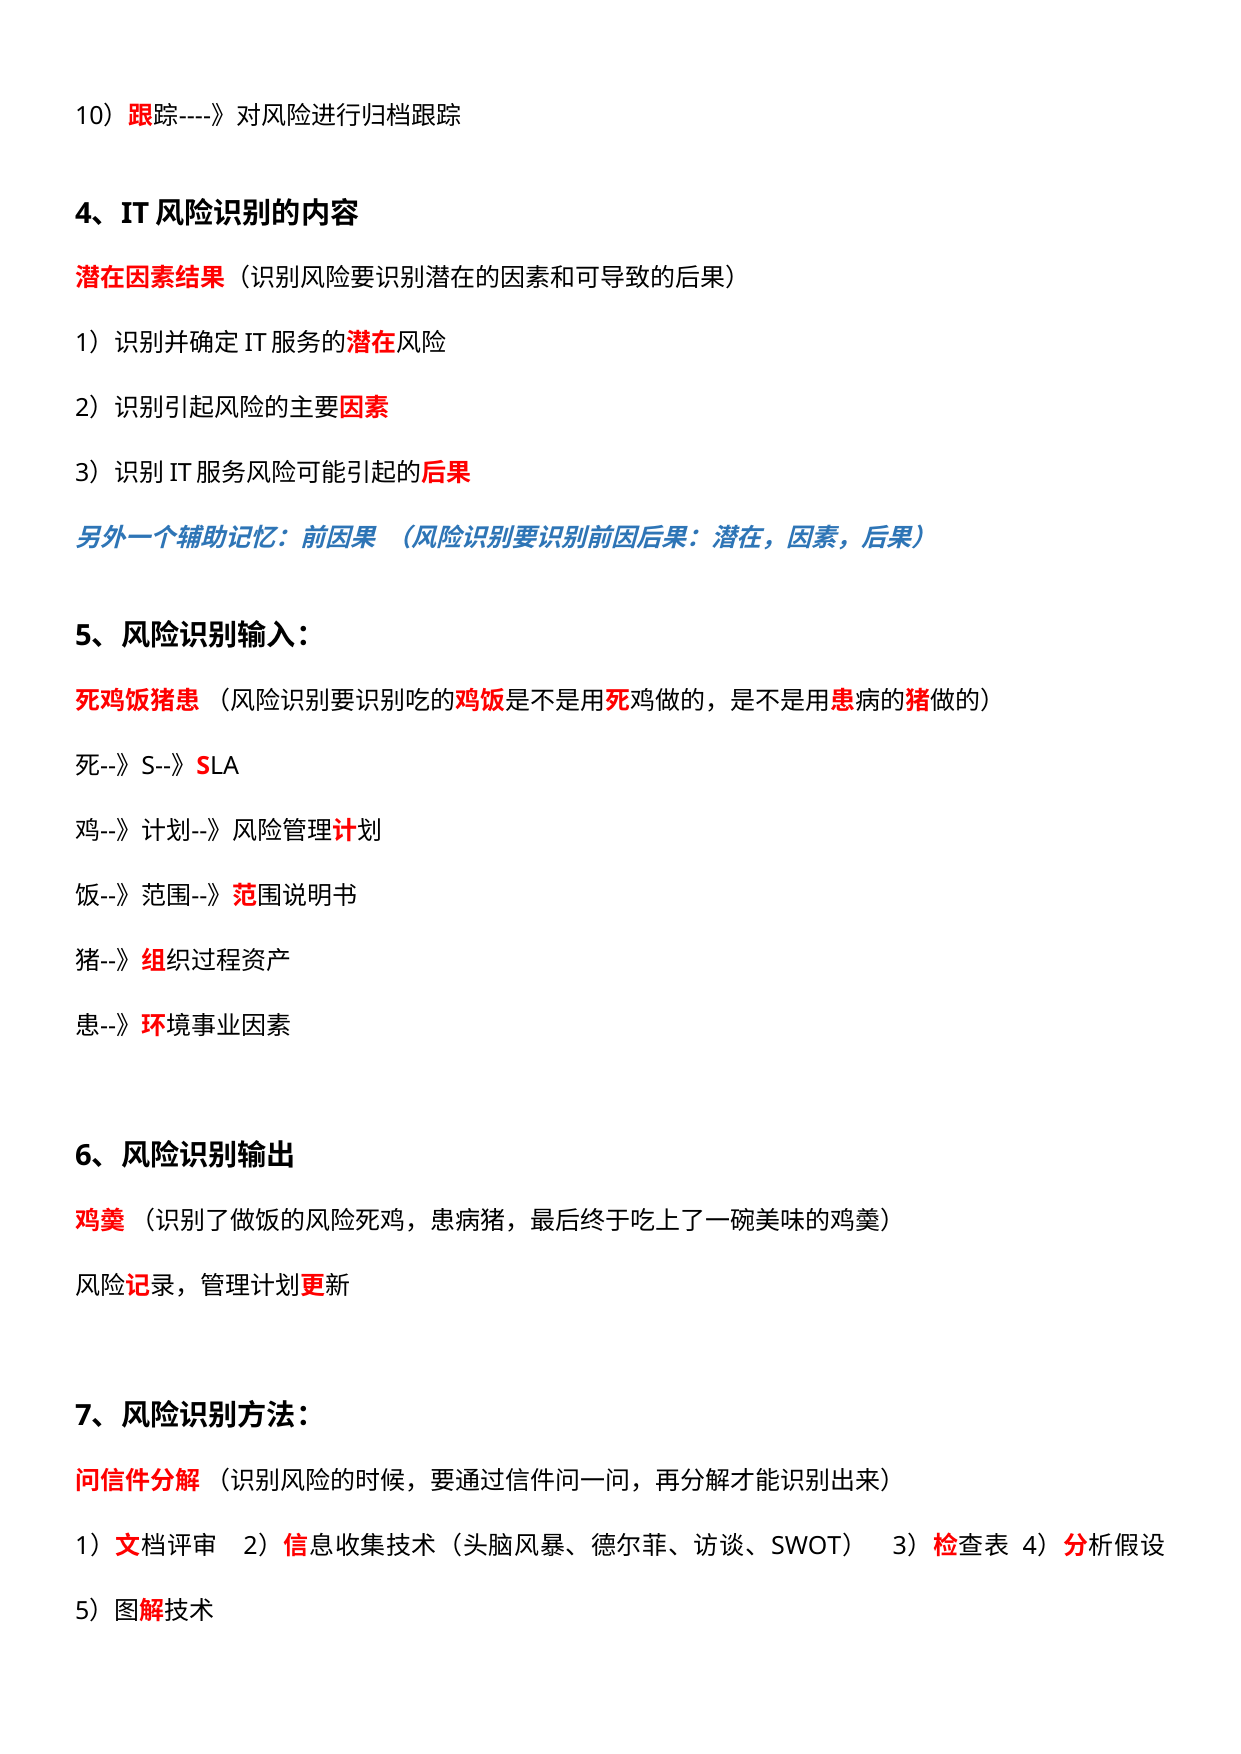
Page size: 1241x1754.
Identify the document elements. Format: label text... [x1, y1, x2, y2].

list 风险记录，管理计划更新 [75, 1251, 1165, 1316]
list 问信件分解 （识别风险的时候，要通过信件问一问，再分解才能识别出来） [75, 1446, 1165, 1511]
list 鸡羮 （识别了做饭的风险死鸡，患病猪，最后终于吃上了一碗美味的鸡羮） [75, 1186, 1165, 1251]
list 猪--》组织过程资产 [75, 926, 1165, 991]
list 患--》环境事业因素 [75, 991, 1165, 1056]
list 鸡--》计划--》风险管理计划 [75, 796, 1165, 861]
list 3）识别IT服务风险可能引起的后果 [75, 438, 1165, 503]
list 潜在因素结果（识别风险要识别潜在的因素和可导致的后果） [75, 243, 1165, 308]
list 6、风险识别输出 [75, 1121, 1165, 1186]
list 识别并确定IT服务的潜在风险 [75, 308, 1165, 373]
list 死--》S--》SLA [75, 731, 1165, 796]
list 另外一个辅助记忆：前因果 （风险识别要识别前因后果：潜在，因素，后果） [75, 503, 1165, 568]
list 5、风险识别输入： [75, 601, 1165, 666]
list 7、风险识别方法： [75, 1381, 1165, 1446]
list 死鸡饭猪患 （风险识别要识别吃的鸡饭是不是用死鸡做的，是不是用患病的猪做的） [75, 666, 1165, 731]
list IT风险识别的内容 [75, 178, 1165, 243]
list 饭--》范围--》范围说明书 [75, 861, 1165, 926]
list 2）识别引起风险的主要因素 [75, 373, 1165, 438]
list 10）跟踪----》对风险进行归档跟踪 [75, 81, 1165, 146]
list 1）文档评审 2）信息收集技术（头脑风暴、德尔菲、访谈、SWOT） 3）检查表 4）分析假设 5）图解技术 [75, 1511, 1165, 1641]
